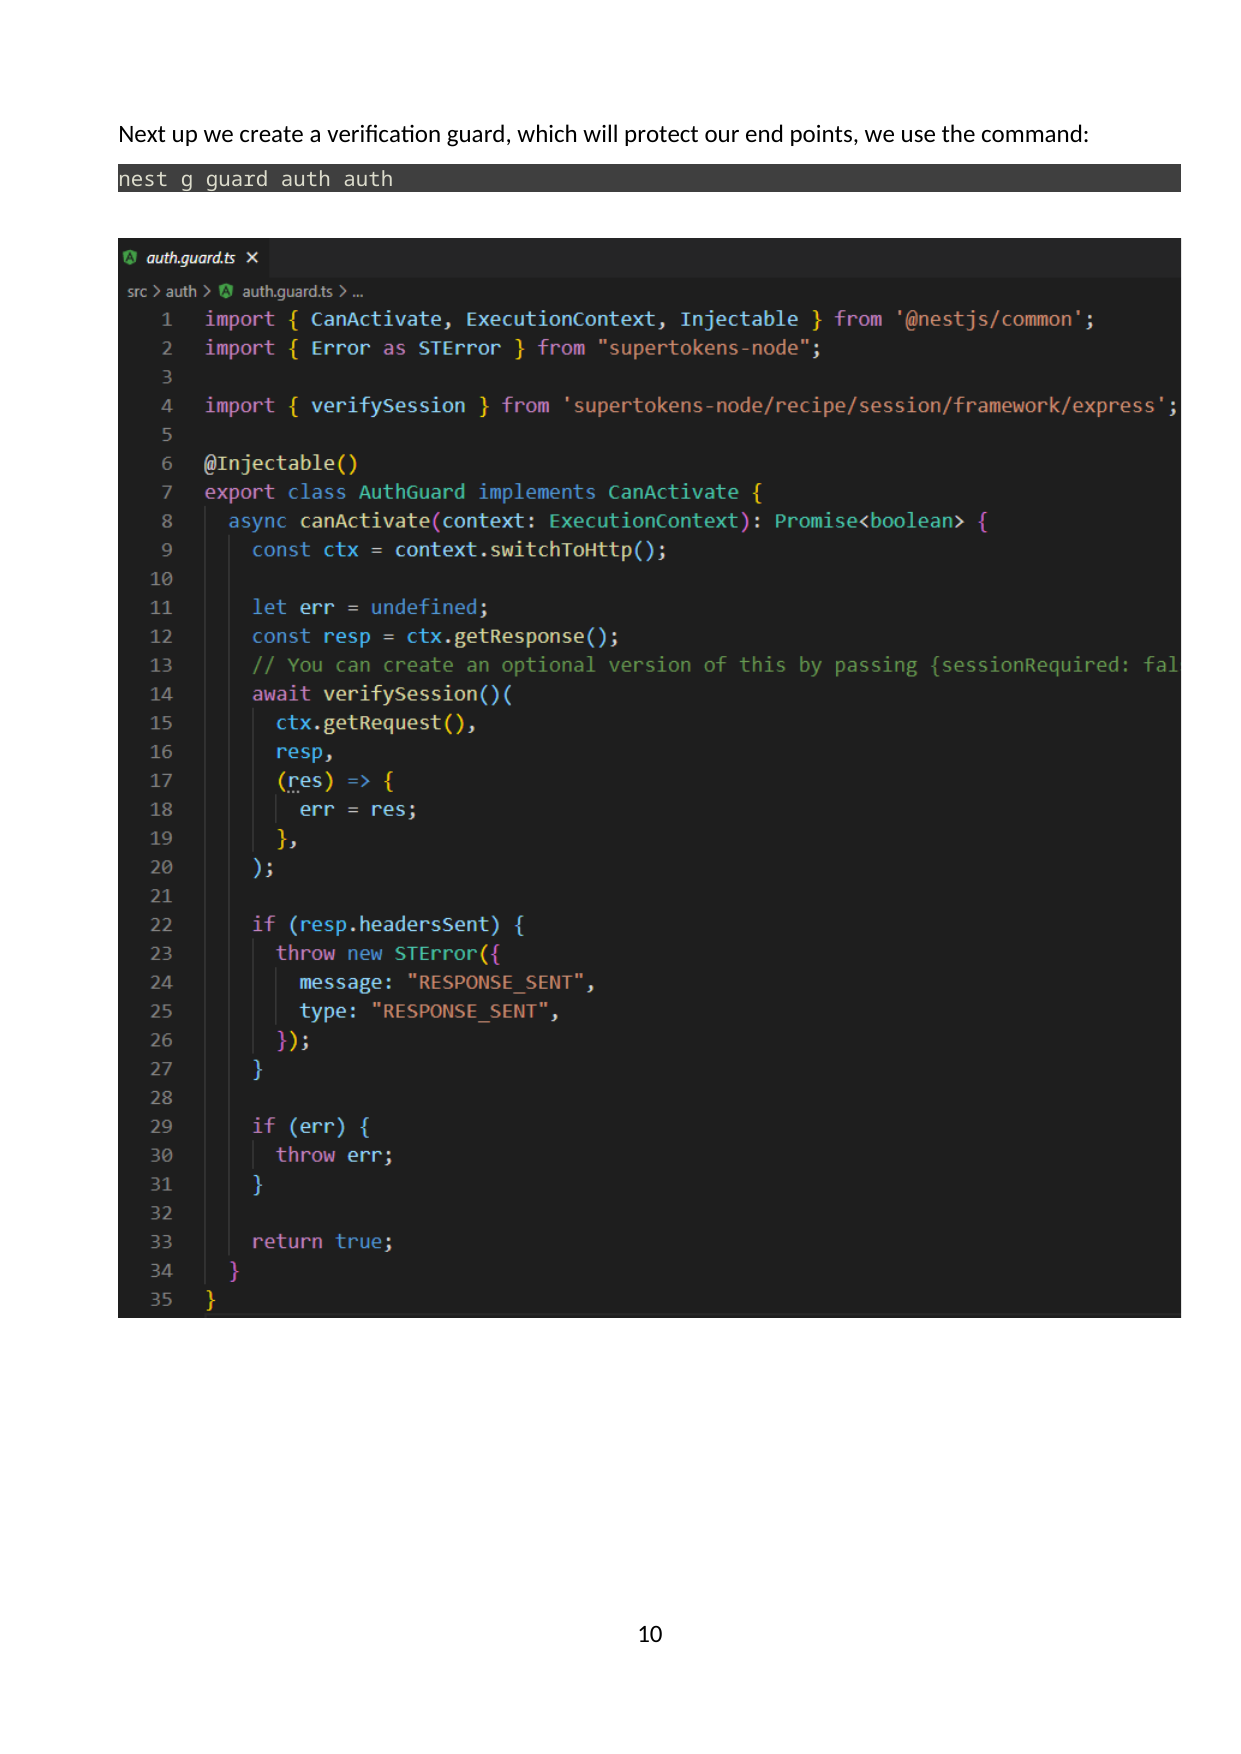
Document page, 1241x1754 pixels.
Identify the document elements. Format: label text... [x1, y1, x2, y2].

text Next up we create a verification guard, which will protect our end points, we use the command: [118, 118, 1181, 149]
text nest g guard auth auth [118, 164, 1181, 192]
picture [118, 238, 1182, 1318]
